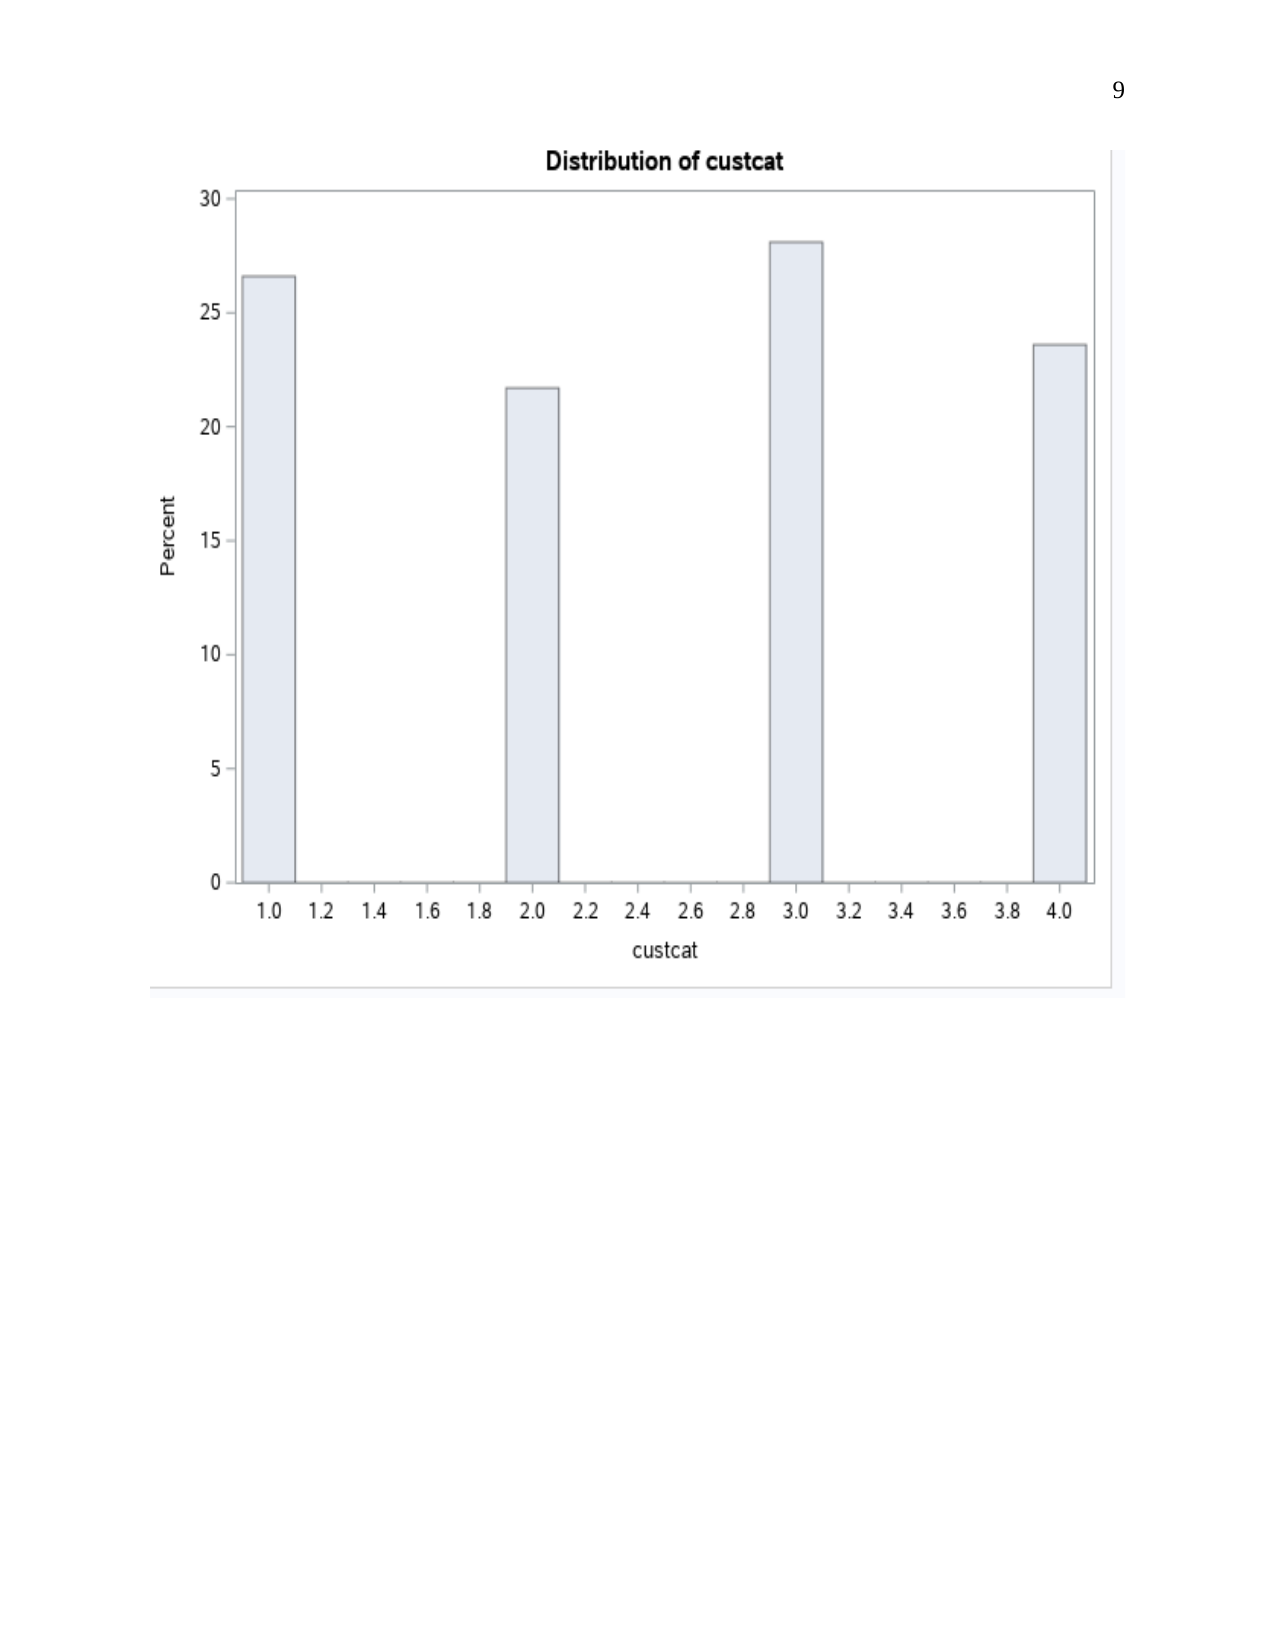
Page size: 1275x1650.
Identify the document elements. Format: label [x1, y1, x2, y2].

picture [150, 150, 1125, 998]
